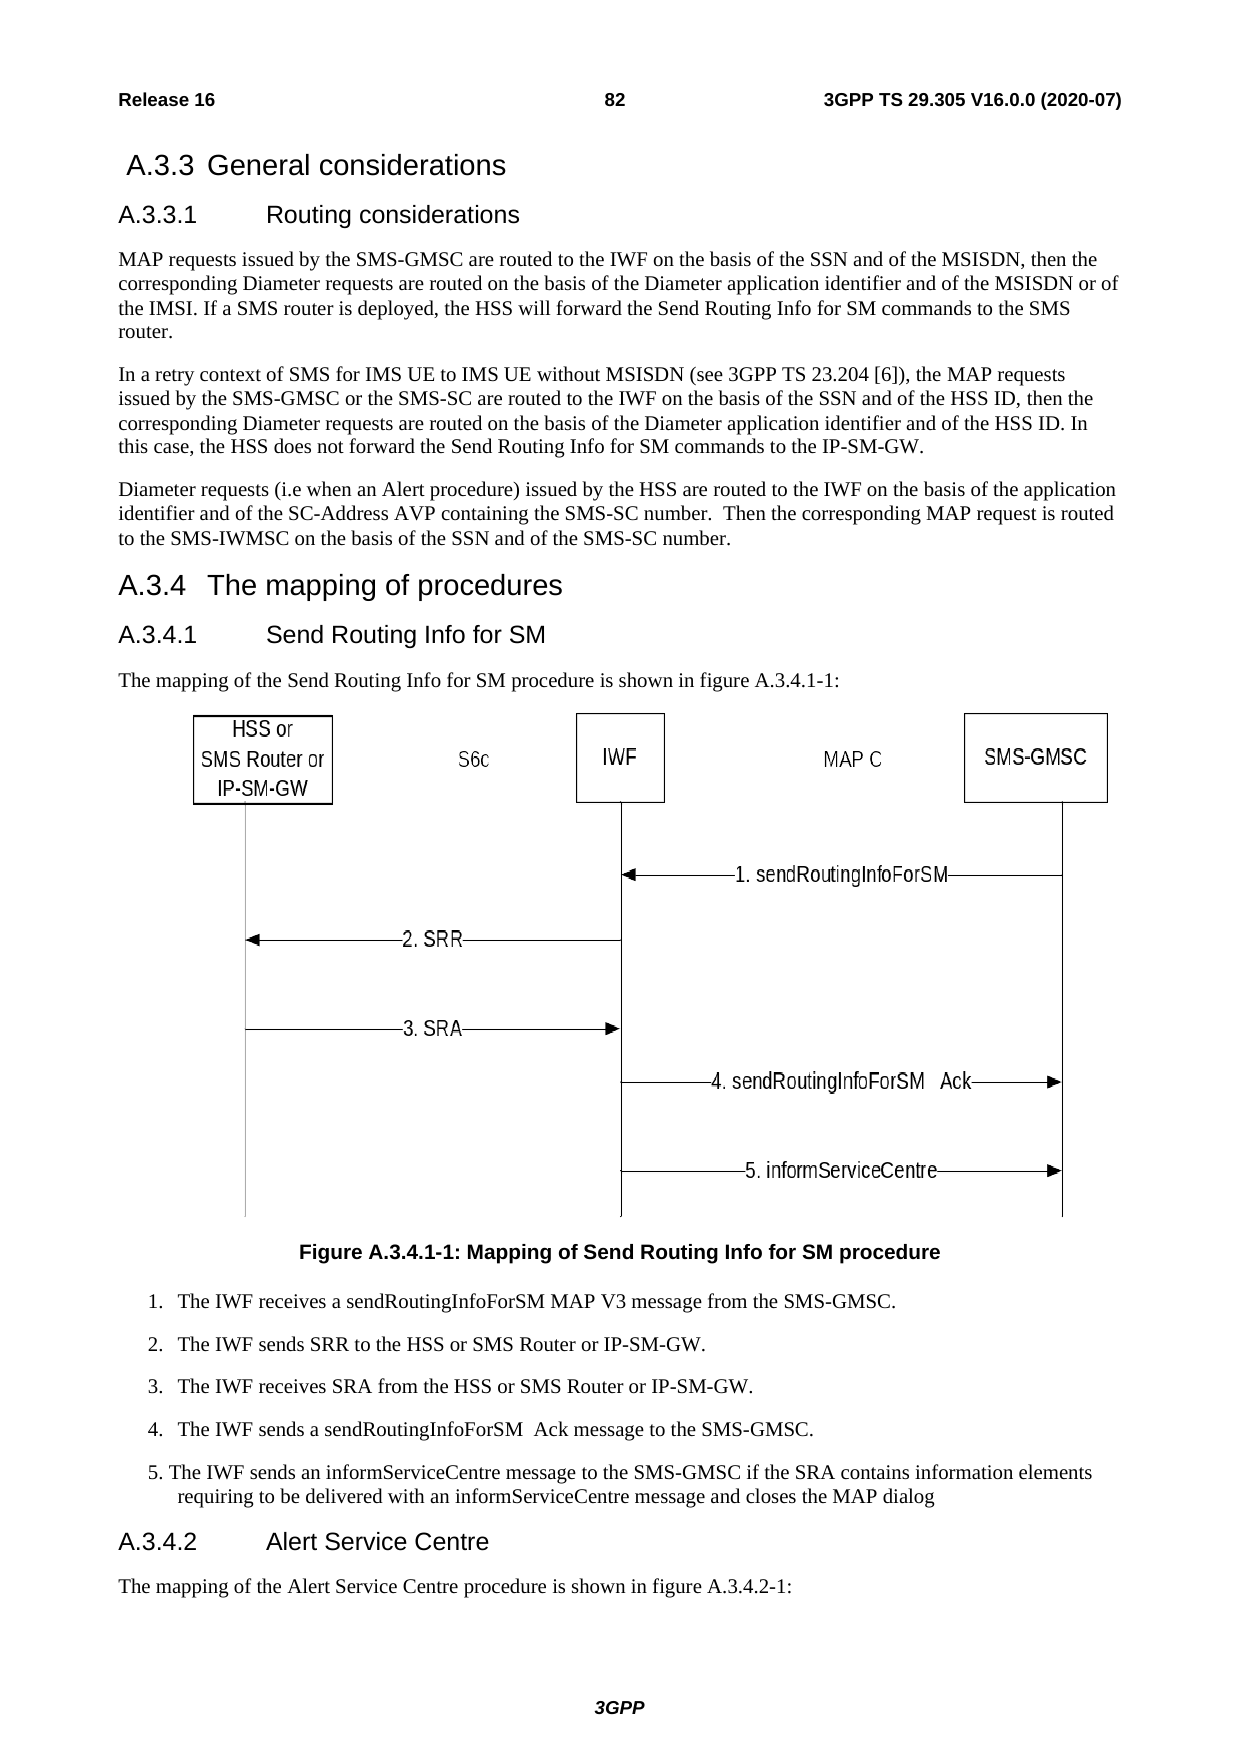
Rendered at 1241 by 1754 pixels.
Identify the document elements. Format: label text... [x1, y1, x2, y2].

subtitle A.3.4.2 Alert Service Centre [118, 1527, 1122, 1556]
text 1. The IWF receives a sendRoutingInfoForSM MAP V3 message from the SMS-GMSC. [148, 1289, 1122, 1313]
subtitle A.3.4.1 Send Routing Info for SM [118, 621, 1122, 649]
text The mapping of the Send Routing Info for SM procedure is shown in figure A.3.4.1-1: [118, 668, 1122, 692]
text Figure A.3.4.1-1: Mapping of Send Routing Info for SM procedure [118, 1240, 1122, 1264]
subtitle A.3.3.1 Routing considerations [118, 200, 1122, 228]
text 4. The IWF sends a sendRoutingInfoForSM Ack message to the SMS-GMSC. [148, 1417, 1122, 1441]
text 2. The IWF sends SRR to the HSS or SMS Router or IP-SM-GW. [148, 1331, 1122, 1356]
text Diameter requests (i.e when an Alert procedure) issued by the HSS are routed to the IWF on the basis of the application identifier and of the SC-Address AVP containing the SMS-SC number. Then the corresponding MAP request is routed to the SMS-IWMSC on the basis of the SSN and of the SMS-SC number. [118, 477, 1122, 549]
text MAP requests issued by the SMS-GMSC are routed to the IWF on the basis of the SSN and of the MSISDN, then the corresponding Diameter requests are routed on the basis of the Diameter application identifier and of the MSISDN or of the IMSI. If a SMS router is deployed, the HSS will forward the Send Routing Info for SM commands to the SMS router. [118, 247, 1122, 343]
text 3. The IWF receives SRA from the HSS or SMS Router or IP-SM-GW. [148, 1374, 1122, 1398]
subtitle A.3.3 General considerations [118, 147, 1122, 181]
text The mapping of the Alert Service Centre procedure is shown in figure A.3.4.2-1: [118, 1574, 1122, 1598]
text 5. The IWF sends an informServiceCentre message to the SMS-GMSC if the SRA contains information elements requiring to be delivered with an informServiceCentre message and closes the MAP dialog [148, 1460, 1122, 1508]
text In a retry context of SMS for IMS UE to IMS UE without MSISDN (see 3GPP TS 23.204 [6]), the MAP requests issued by the SMS-GMSC or the SMS-SC are routed to the IWF on the basis of the SSN and of the HSS ID, then the corresponding Diameter requests are routed on the basis of the Diameter application identifier and of the HSS ID. In this case, the HSS does not forward the Send Routing Info for SM commands to the IP-SM-GW. [118, 362, 1122, 458]
subtitle A.3.4 The mapping of procedures [118, 568, 1122, 602]
